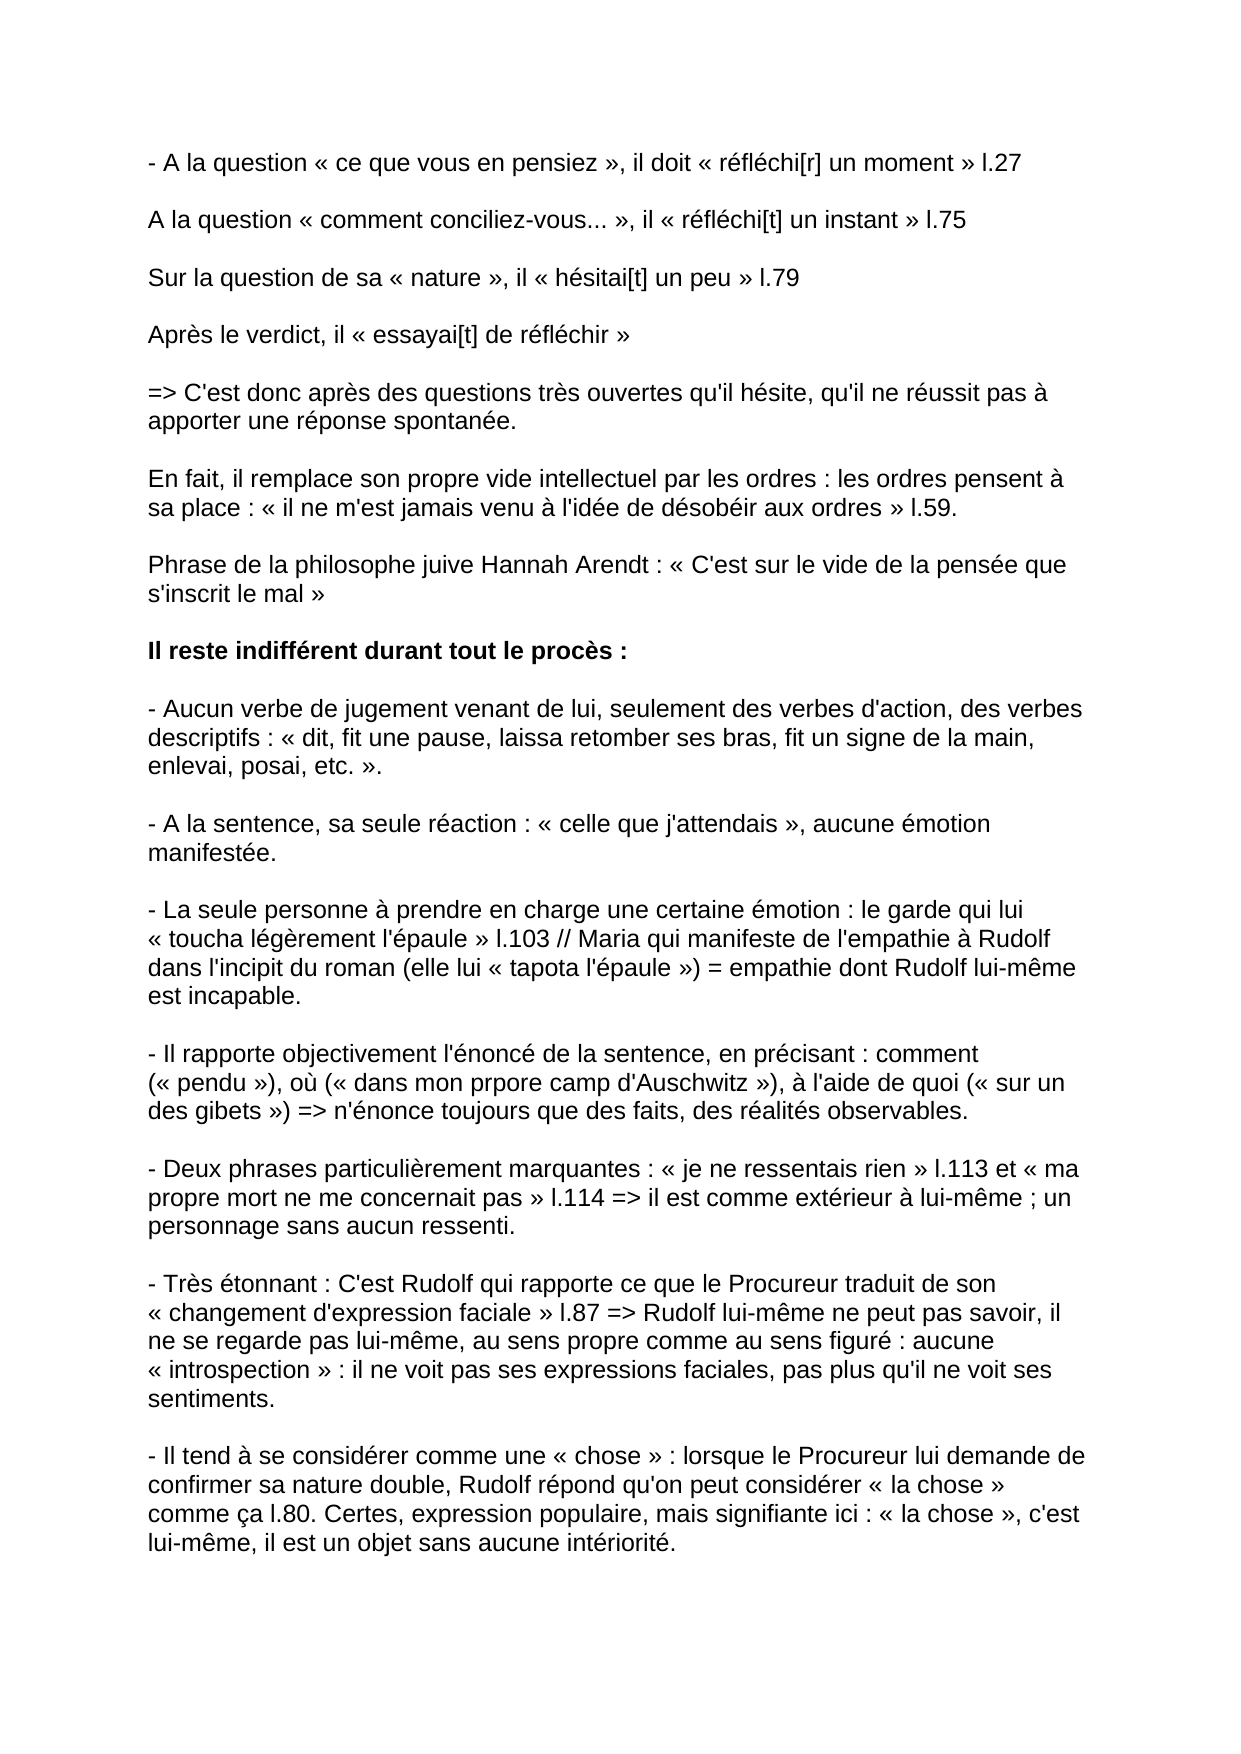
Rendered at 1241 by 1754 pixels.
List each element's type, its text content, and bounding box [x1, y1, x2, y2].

text A la question « comment conciliez-vous... », il « réfléchi[t] un instant » l.75 [148, 205, 1093, 234]
text - Aucun verbe de jugement venant de lui, seulement des verbes d'action, des verbes descriptifs : « dit, fit une pause, laissa retomber ses bras, fit un signe de la main, enlevai, posai, etc. ». [148, 694, 1093, 780]
text - A la sentence, sa seule réaction : « celle que j'attendais », aucune émotion manifestée. [148, 809, 1093, 866]
text Sur la question de sa « nature », il « hésitai[t] un peu » l.79 [148, 263, 1093, 291]
text En fait, il remplace son propre vide intellectuel par les ordres : les ordres pensent à sa place : « il ne m'est jamais venu à l'idée de désobéir aux ordres » l.59. [148, 464, 1093, 521]
text => C'est donc après des questions très ouvertes qu'il hésite, qu'il ne réussit pas à apporter une réponse spontanée. [148, 378, 1093, 435]
text - Il tend à se considérer comme une « chose » : lorsque le Procureur lui demande de confirmer sa nature double, Rudolf répond qu'on peut considérer « la chose » comme ça l.80. Certes, expression populaire, mais signifiante ici : « la chose », c'est lui-même, il est un objet sans aucune intériorité. [148, 1441, 1093, 1556]
text - La seule personne à prendre en charge une certaine émotion : le garde qui lui « toucha légèrement l'épaule » l.103 // Maria qui manifeste de l'empathie à Rudolf dans l'incipit du roman (elle lui « tapota l'épaule ») = empathie dont Rudolf lui-même est incapable. [148, 895, 1093, 1010]
text Il reste indifférent durant tout le procès : [148, 636, 1093, 665]
text - Deux phrases particulièrement marquantes : « je ne ressentais rien » l.113 et « ma propre mort ne me concernait pas » l.114 => il est comme extérieur à lui-même ; un personnage sans aucun ressenti. [148, 1154, 1093, 1240]
text - Très étonnant : C'est Rudolf qui rapporte ce que le Procureur traduit de son « changement d'expression faciale » l.87 => Rudolf lui-même ne peut pas savoir, il ne se regarde pas lui-même, au sens propre comme au sens figuré : aucune « introspection » : il ne voit pas ses expressions faciales, pas plus qu'il ne voit ses sentiments. [148, 1269, 1093, 1413]
text Phrase de la philosophe juive Hannah Arendt : « C'est sur le vide de la pensée que s'inscrit le mal » [148, 550, 1093, 608]
text Après le verdict, il « essayai[t] de réfléchir » [148, 320, 1093, 349]
text - Il rapporte objectivement l'énoncé de la sentence, en précisant : comment (« pendu »), où (« dans mon prpore camp d'Auschwitz »), à l'aide de quoi (« sur un des gibets ») => n'énonce toujours que des faits, des réalités observables. [148, 1039, 1093, 1125]
text - A la question « ce que vous en pensiez », il doit « réfléchi[r] un moment » l.27 [148, 148, 1093, 176]
